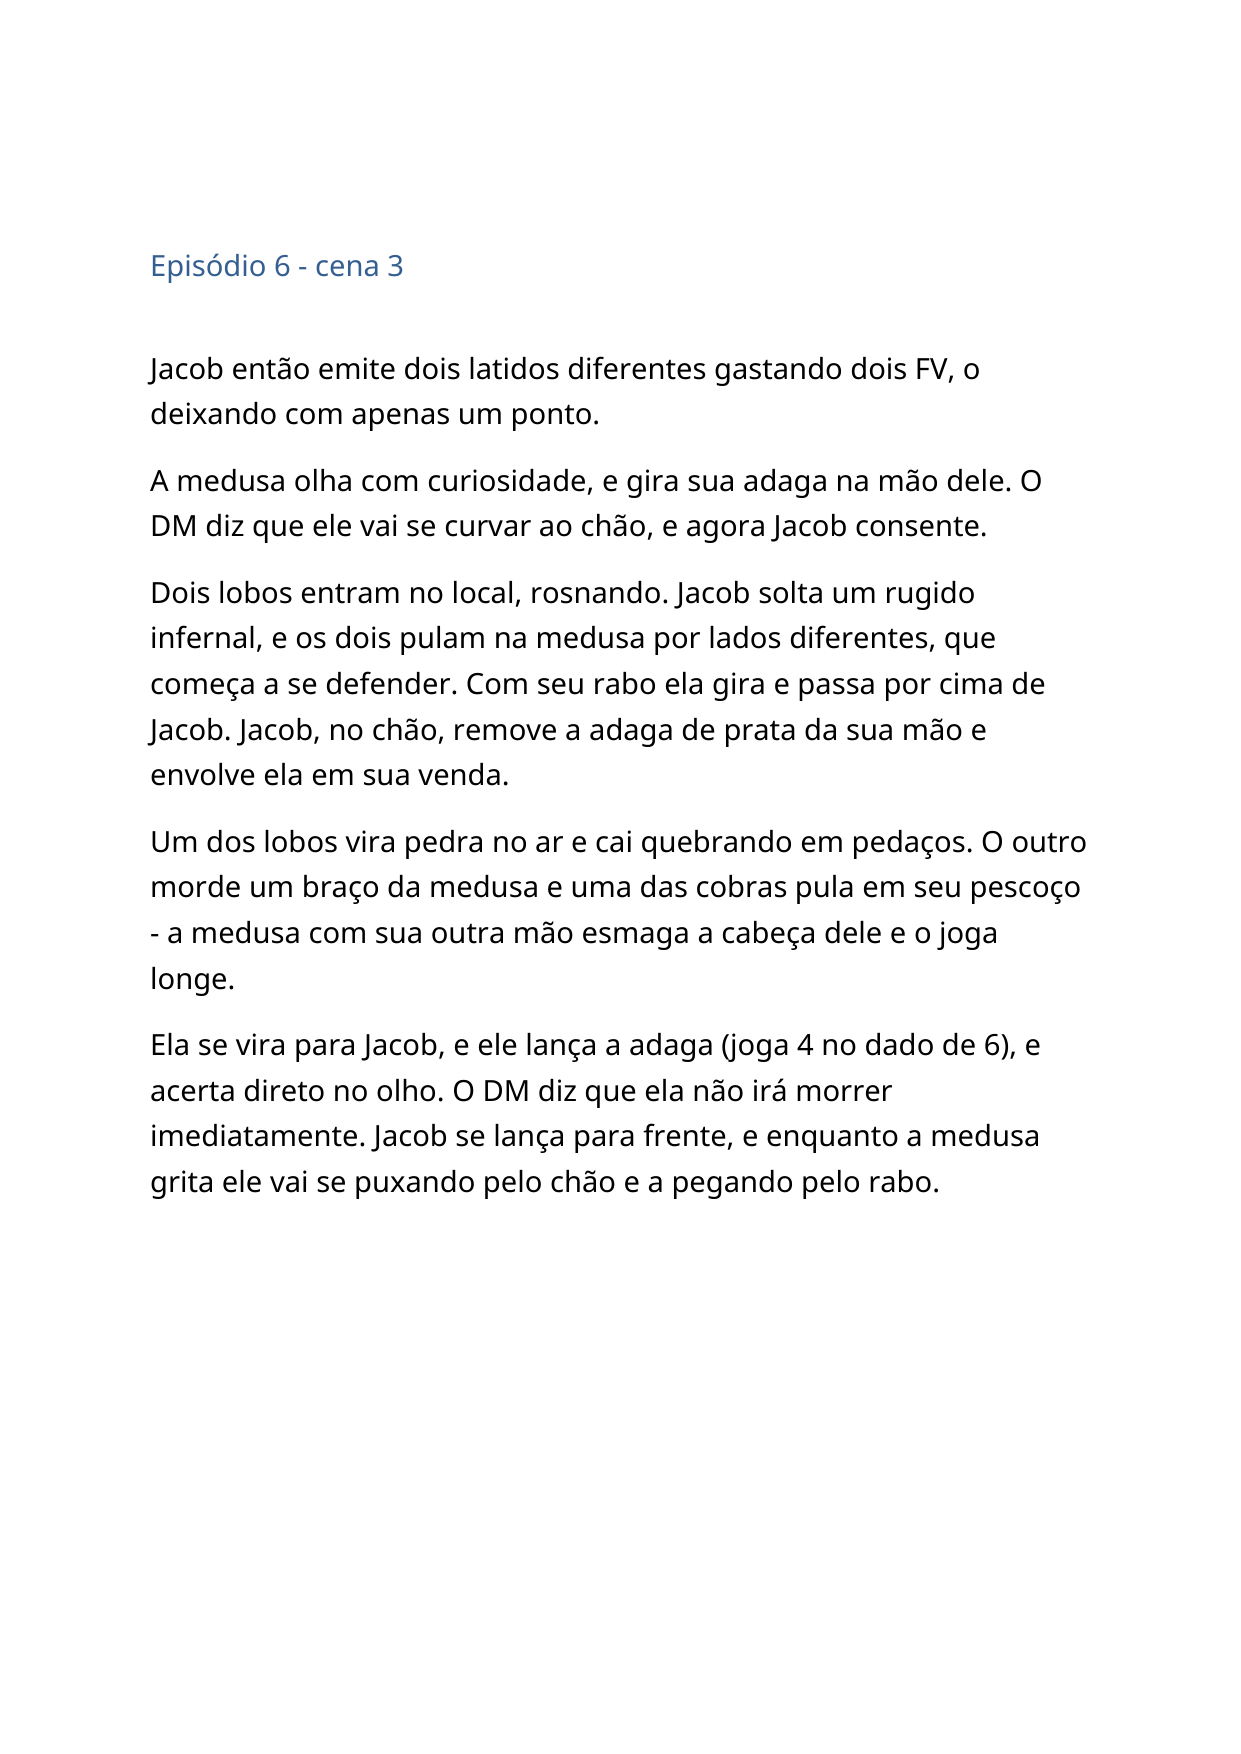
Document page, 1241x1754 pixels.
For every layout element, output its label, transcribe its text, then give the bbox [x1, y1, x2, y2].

text A medusa olha com curiosidade, e gira sua adaga na mão dele. O DM diz que ele vai se curvar ao chão, e agora Jacob consente. [150, 460, 1090, 545]
text Ela se vira para Jacob, e ele lança a adaga (joga 4 no dado de 6), e acerta direto no olho. O DM diz que ela não irá morrer imediatamente. Jacob se lança para frente, e enquanto a medusa grita ele vai se puxando pelo chão e a pegando pelo rabo. [150, 1024, 1090, 1201]
text Um dos lobos vira pedra no ar e cai quebrando em pedaços. O outro morde um braço da medusa e uma das cobras pula em seu pescoço - a medusa com sua outra mão esmaga a cabeça dele e o joga longe. [150, 821, 1090, 998]
text Jacob então emite dois latidos diferentes gastando dois FV, o deixando com apenas um ponto. [150, 348, 1090, 433]
subtitle Episódio 6 - cena 3 [150, 200, 1090, 285]
text Dois lobos entram no local, rosnando. Jacob solta um rugido infernal, e os dois pulam na medusa por lados diferentes, que começa a se defender. Com seu rabo ela gira e passa por cima de Jacob. Jacob, no chão, remove a adaga de prata da sua mão e envolve ela em sua venda. [150, 572, 1090, 794]
